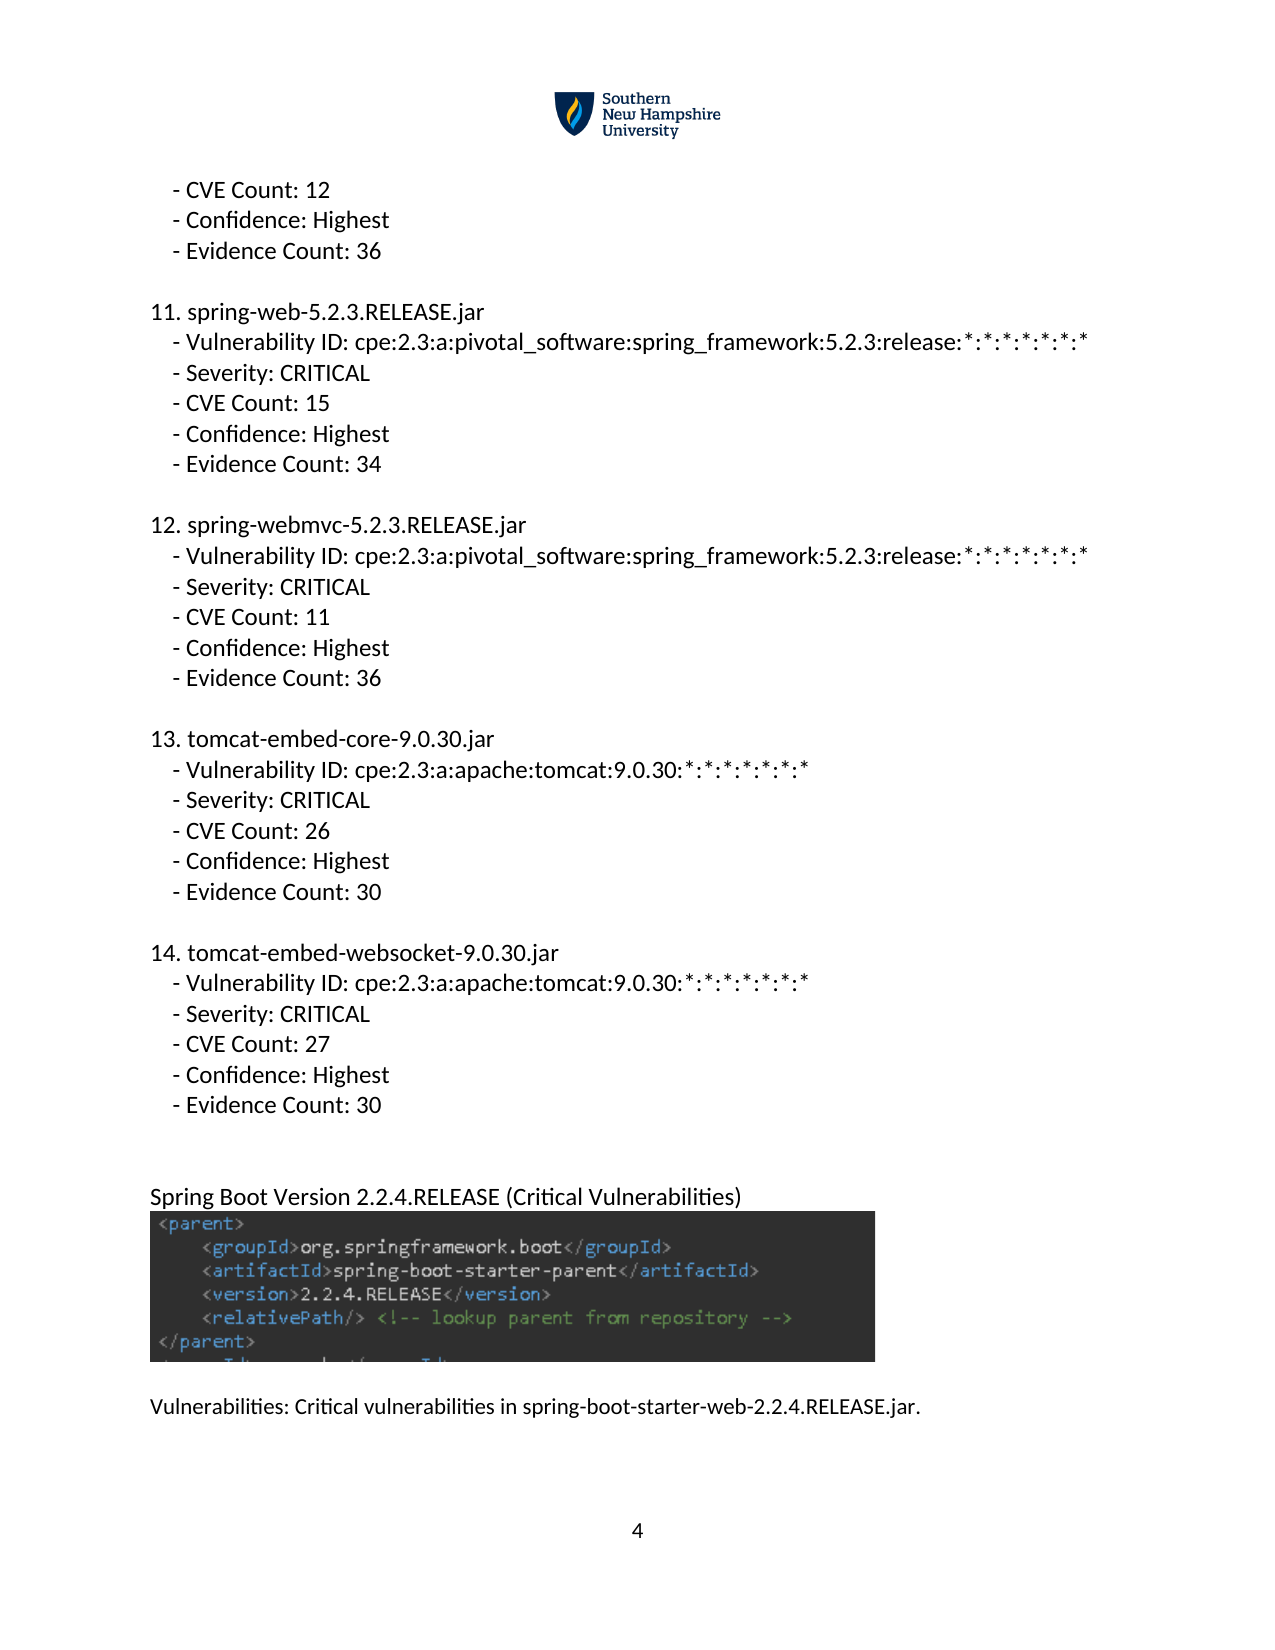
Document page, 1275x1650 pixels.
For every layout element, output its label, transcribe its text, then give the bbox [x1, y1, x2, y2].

picture [546, 75, 729, 154]
text Vulnerabilities: Critical vulnerabilities in spring-boot-starter-web-2.2.4.RELEASE.jar. [150, 1362, 1125, 1420]
text Spring Boot Version 2.2.4.RELEASE (Critical Vulnerabilities) [150, 1181, 1125, 1212]
picture [150, 1211, 876, 1362]
